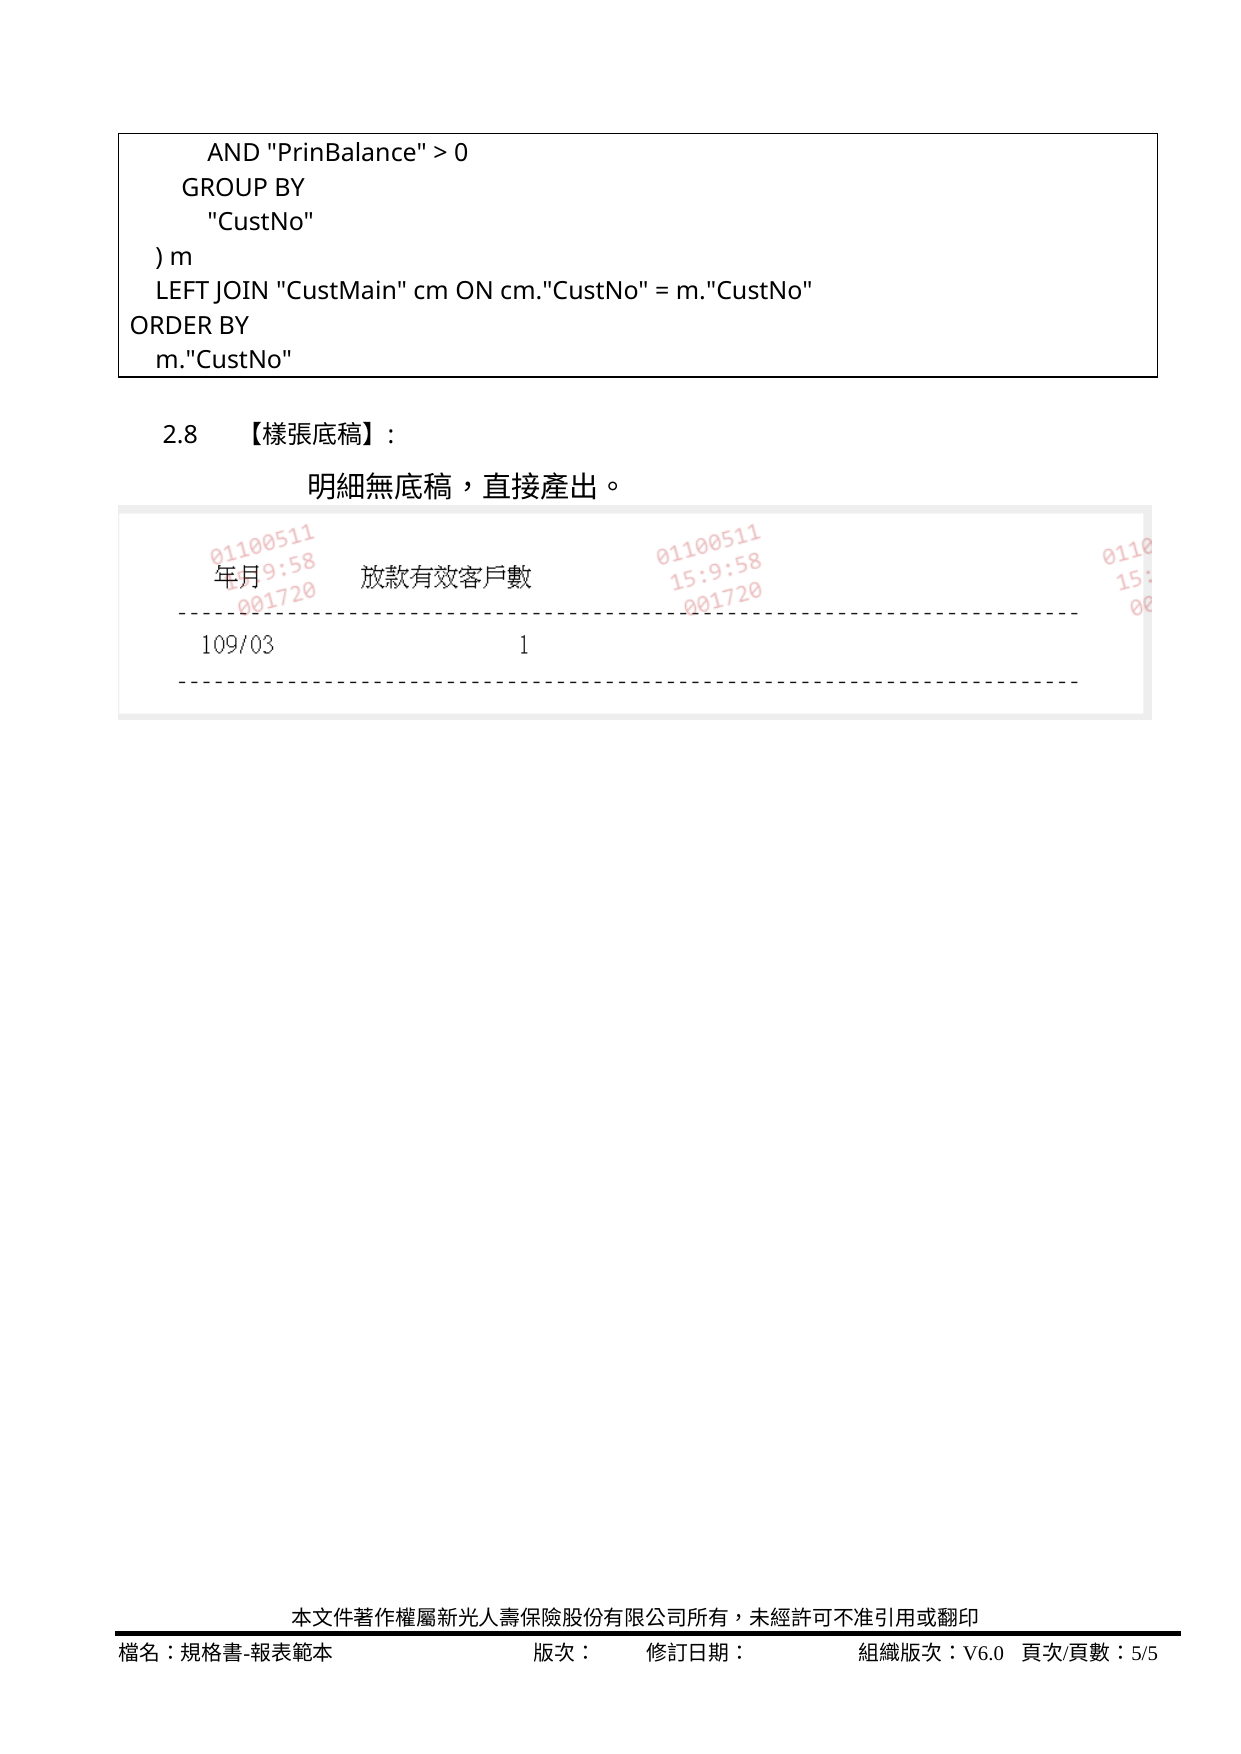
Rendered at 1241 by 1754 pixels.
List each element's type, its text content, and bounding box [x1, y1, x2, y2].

subtitle 【樣張底稿】: [162, 415, 1152, 451]
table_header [119, 134, 1157, 376]
picture [118, 505, 1152, 720]
text 明細無底稿，直接產出。 [236, 464, 1152, 505]
